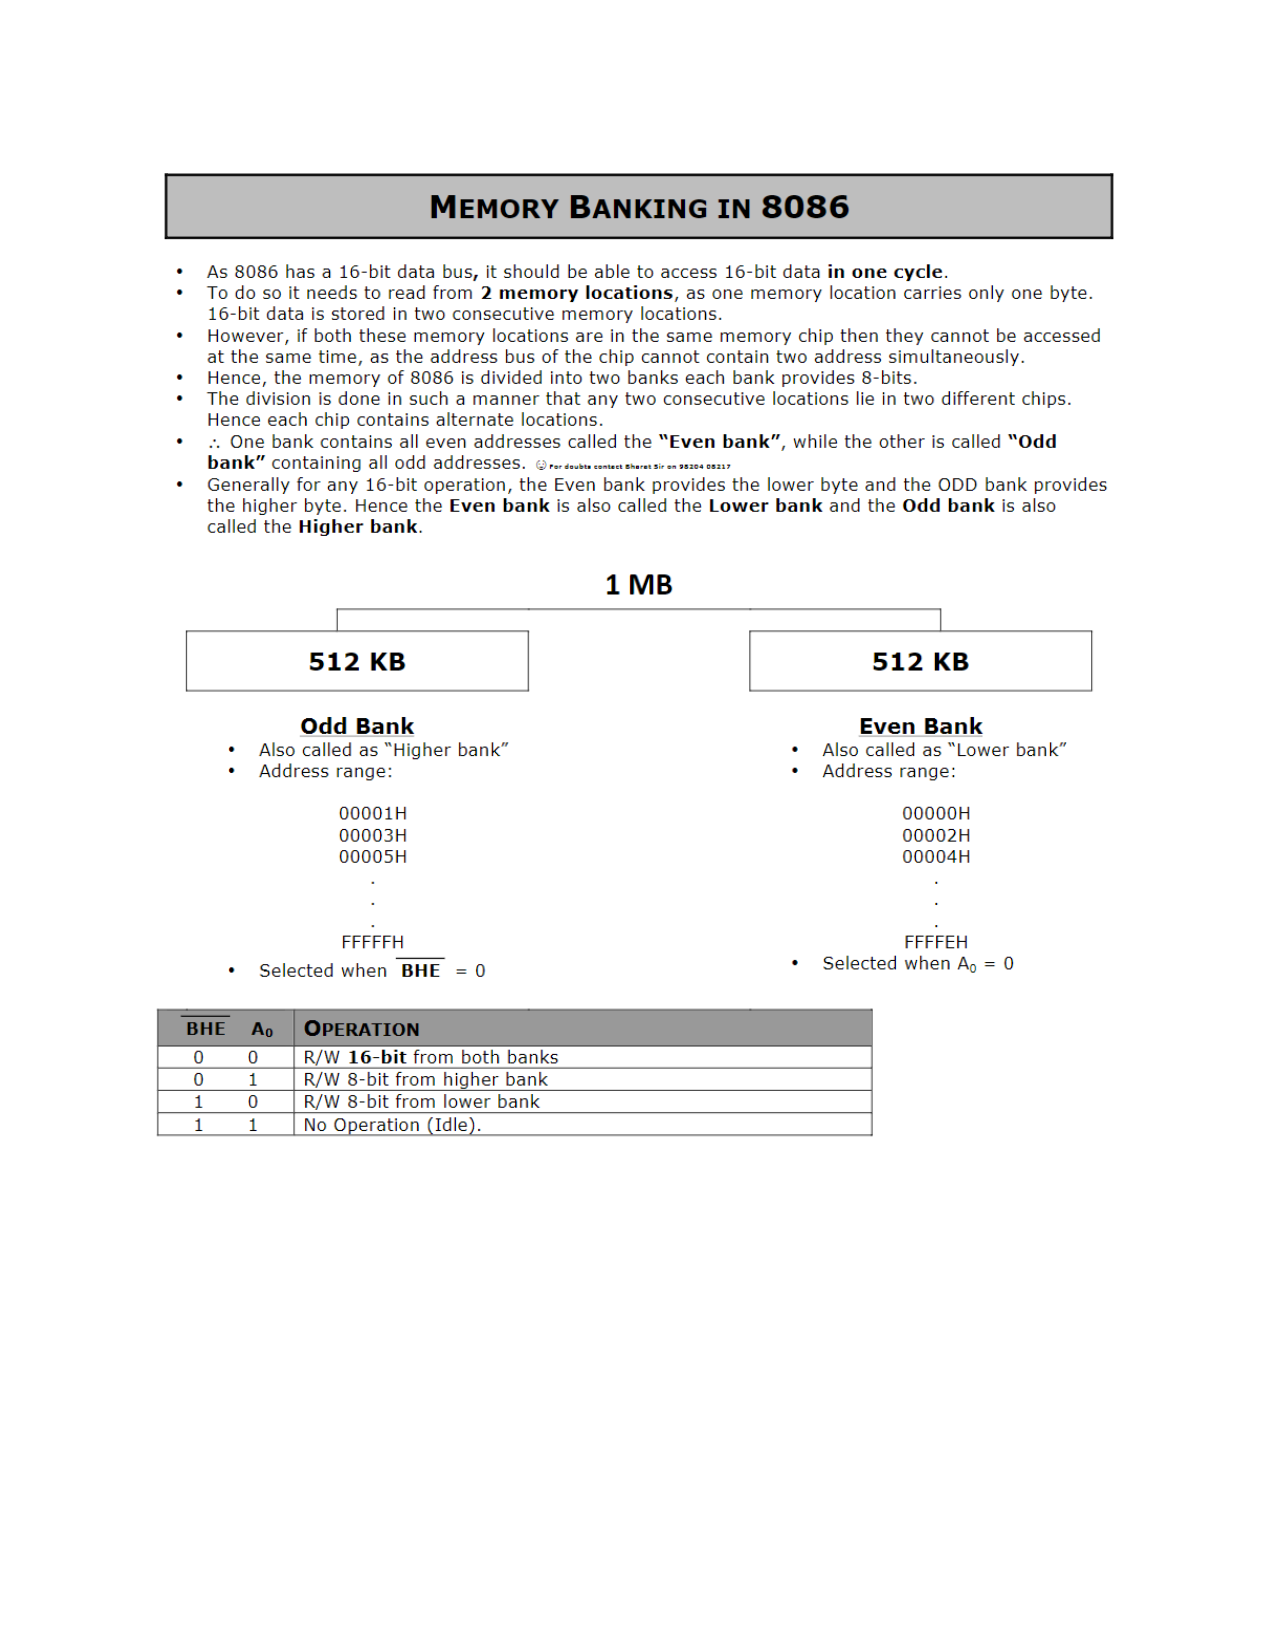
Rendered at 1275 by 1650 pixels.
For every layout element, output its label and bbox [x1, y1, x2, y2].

picture [150, 150, 1125, 559]
picture [150, 567, 1125, 1149]
